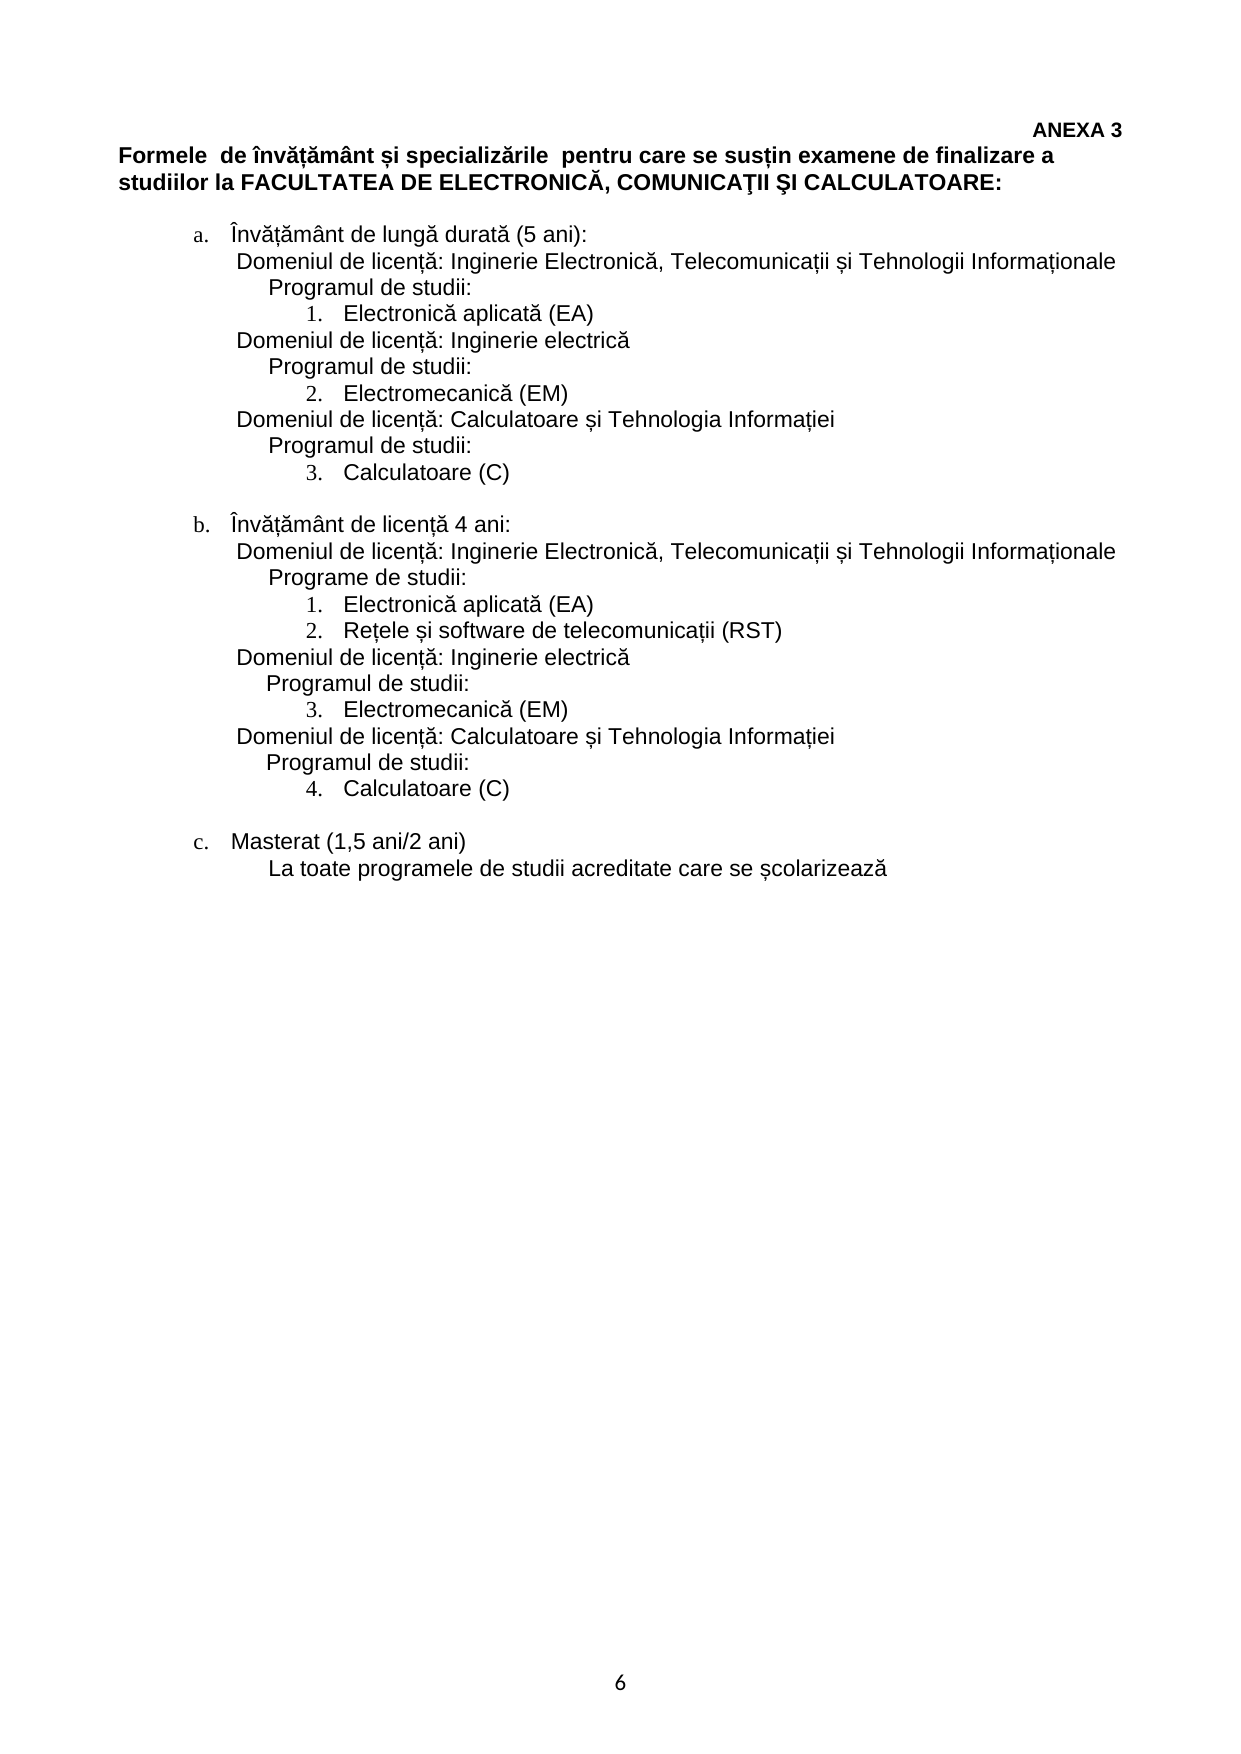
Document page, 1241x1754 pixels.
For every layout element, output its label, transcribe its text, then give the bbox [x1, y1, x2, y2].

text Programul de studii: [231, 432, 1122, 459]
text Domeniul de licență: Inginerie Electronică, Telecomunicații și Tehnologii Informaționale [231, 248, 1122, 274]
list Electromecanică (EM) [306, 379, 1122, 406]
text Programul de studii: [231, 274, 1122, 300]
text Programe de studii: [231, 564, 1122, 591]
text Programul de studii: [118, 670, 1122, 696]
text La toate programele de studii acreditate care se școlarizează [193, 855, 1122, 881]
list Învățământ de licență 4 ani: [193, 511, 1122, 538]
text Domeniul de licență: Inginerie electrică [118, 327, 1122, 353]
list Rețele și software de telecomunicații (RST) [306, 617, 1122, 643]
list Masterat (1,5 ani/2 ani) [193, 828, 1122, 855]
text ANEXA 3 [118, 118, 1122, 142]
text Domeniul de licență: Calculatoare și Tehnologia Informației [118, 406, 1122, 432]
text Domeniul de licență: Inginerie Electronică, Telecomunicații și Tehnologii Informaționale [231, 538, 1122, 564]
text Programul de studii: [231, 353, 1122, 379]
text Programul de studii: [118, 749, 1122, 775]
list Electromecanică (EM) [306, 696, 1122, 723]
list Electronică aplicată (EA) [306, 300, 1122, 327]
text Formele de învățământ și specializările pentru care se susțin examene de finalizare a studiilor la FACULTATEA DE ELECTRONICĂ, COMUNICAŢII ŞI CALCULATOARE: [118, 142, 1122, 195]
list Calculatoare (C) [306, 775, 1122, 802]
list Calculatoare (C) [306, 459, 1122, 485]
text Domeniul de licență: Calculatoare și Tehnologia Informației [118, 723, 1122, 749]
text Domeniul de licență: Inginerie electrică [118, 643, 1122, 670]
list Învățământ de lungă durată (5 ani): [193, 221, 1122, 248]
list Electronică aplicată (EA) [306, 591, 1122, 617]
